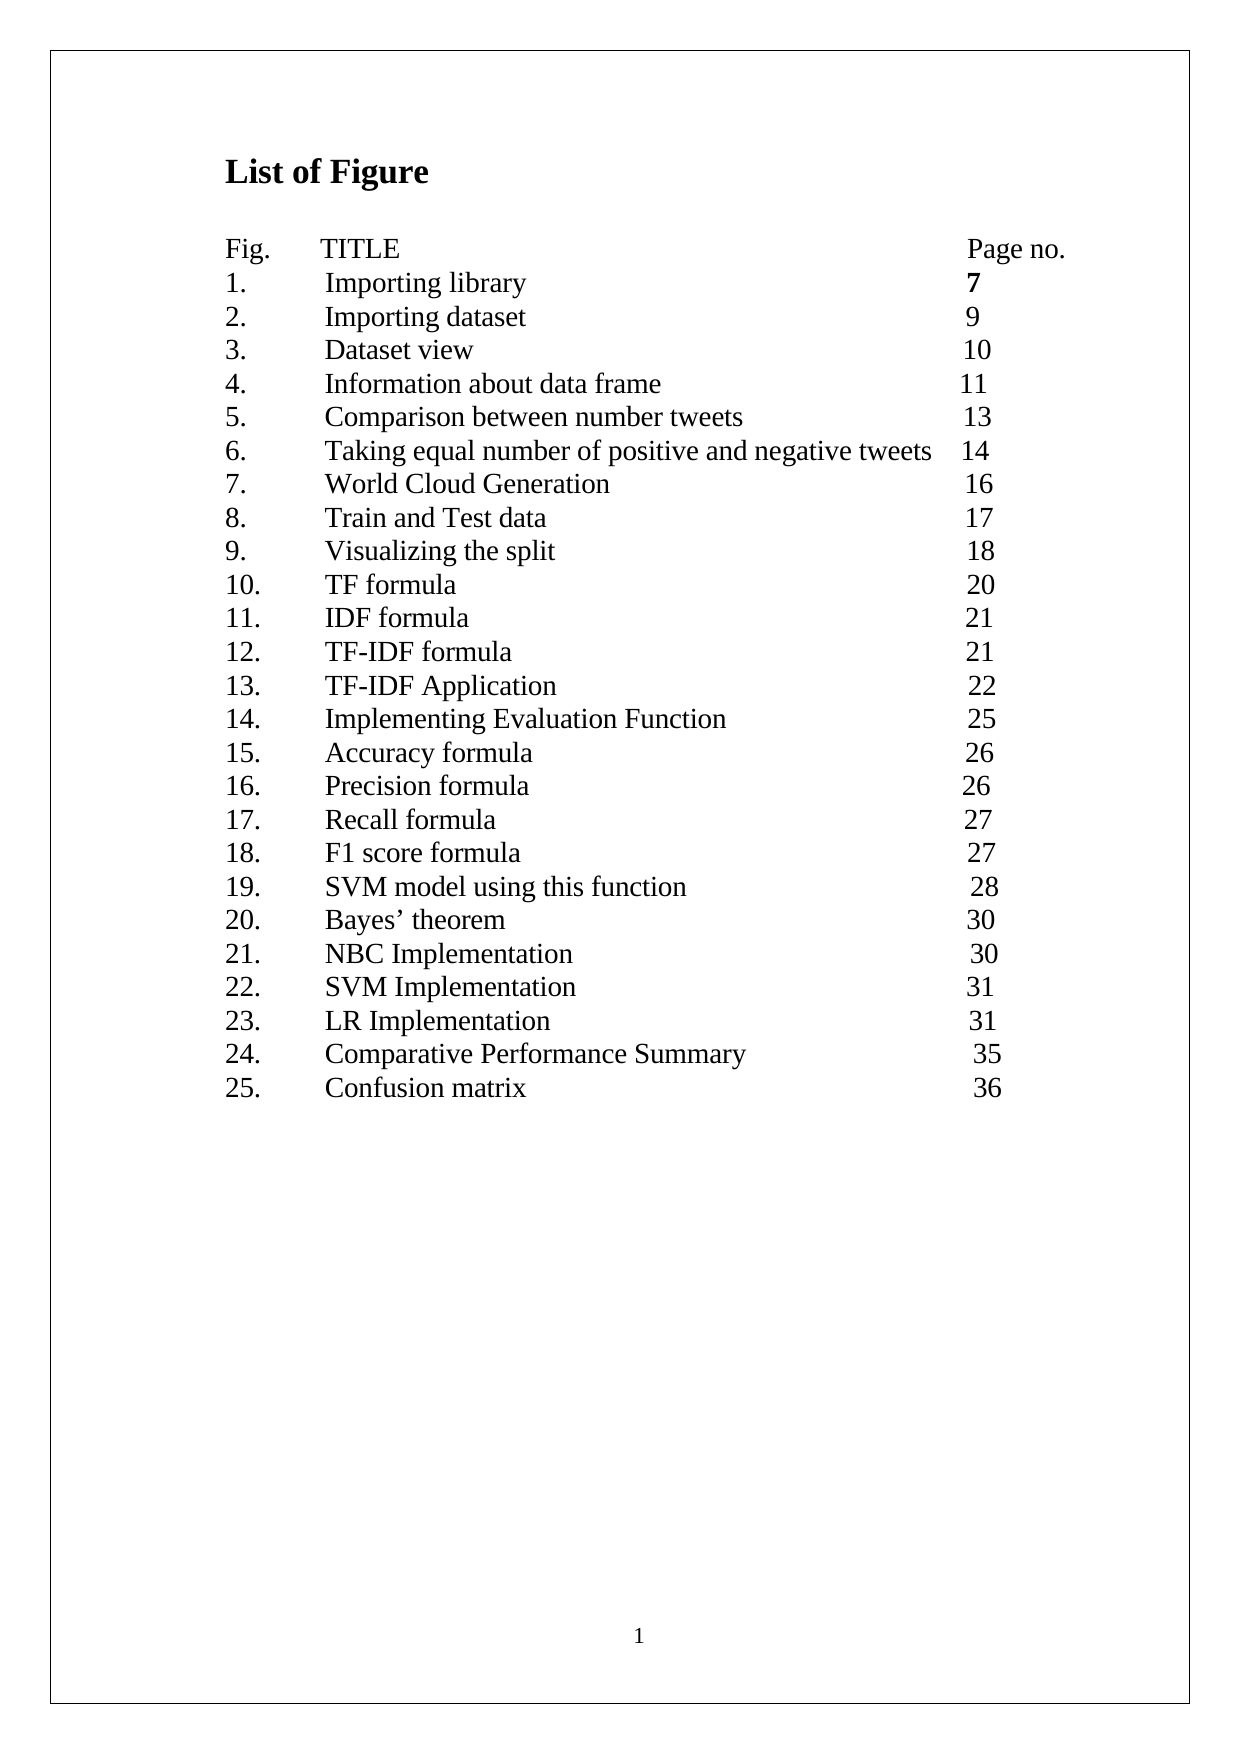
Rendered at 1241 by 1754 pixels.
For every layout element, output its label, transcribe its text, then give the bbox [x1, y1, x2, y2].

subtitle 13. TF-IDF Application 22 [225, 668, 1068, 701]
subtitle 20. Bayes’ theorem 30 [225, 902, 1068, 936]
subtitle 16. Precision formula 26 [225, 768, 1068, 802]
subtitle 24. Comparative Performance Summary 35 [225, 1037, 1068, 1070]
subtitle 12. TF-IDF formula 21 [225, 634, 1068, 668]
subtitle 11. IDF formula 21 [225, 601, 1068, 634]
subtitle 25. Confusion matrix 36 [225, 1070, 1068, 1104]
subtitle List of Figure [225, 150, 1068, 191]
subtitle 17. Recall formula 27 [225, 802, 1068, 835]
subtitle 21. NBC Implementation 30 [225, 936, 1068, 969]
subtitle 19. SVM model using this function 28 [225, 869, 1068, 902]
subtitle 6. Taking equal number of positive and negative tweets 14 [225, 433, 1068, 466]
subtitle 8. Train and Test data 17 [225, 500, 1068, 533]
subtitle 5. Comparison between number tweets 13 [225, 399, 1068, 433]
subtitle 9. Visualizing the split 18 [225, 533, 1068, 567]
subtitle 23. LR Implementation 31 [225, 1003, 1068, 1037]
subtitle 2. Importing dataset 9 [225, 299, 1068, 332]
subtitle Fig. TITLE Page no. [225, 232, 1068, 265]
subtitle 7. World Cloud Generation 16 [225, 466, 1068, 500]
subtitle 3. Dataset view 10 [225, 332, 1068, 366]
subtitle 10. TF formula 20 [225, 567, 1068, 601]
subtitle 18. F1 score formula 27 [225, 835, 1068, 869]
subtitle 15. Accuracy formula 26 [225, 735, 1068, 768]
subtitle 4. Information about data frame 11 [225, 366, 1068, 399]
text 1. Importing library 7 [225, 265, 1053, 299]
subtitle 14. Implementing Evaluation Function 25 [225, 701, 1068, 735]
subtitle 22. SVM Implementation 31 [225, 969, 1068, 1003]
